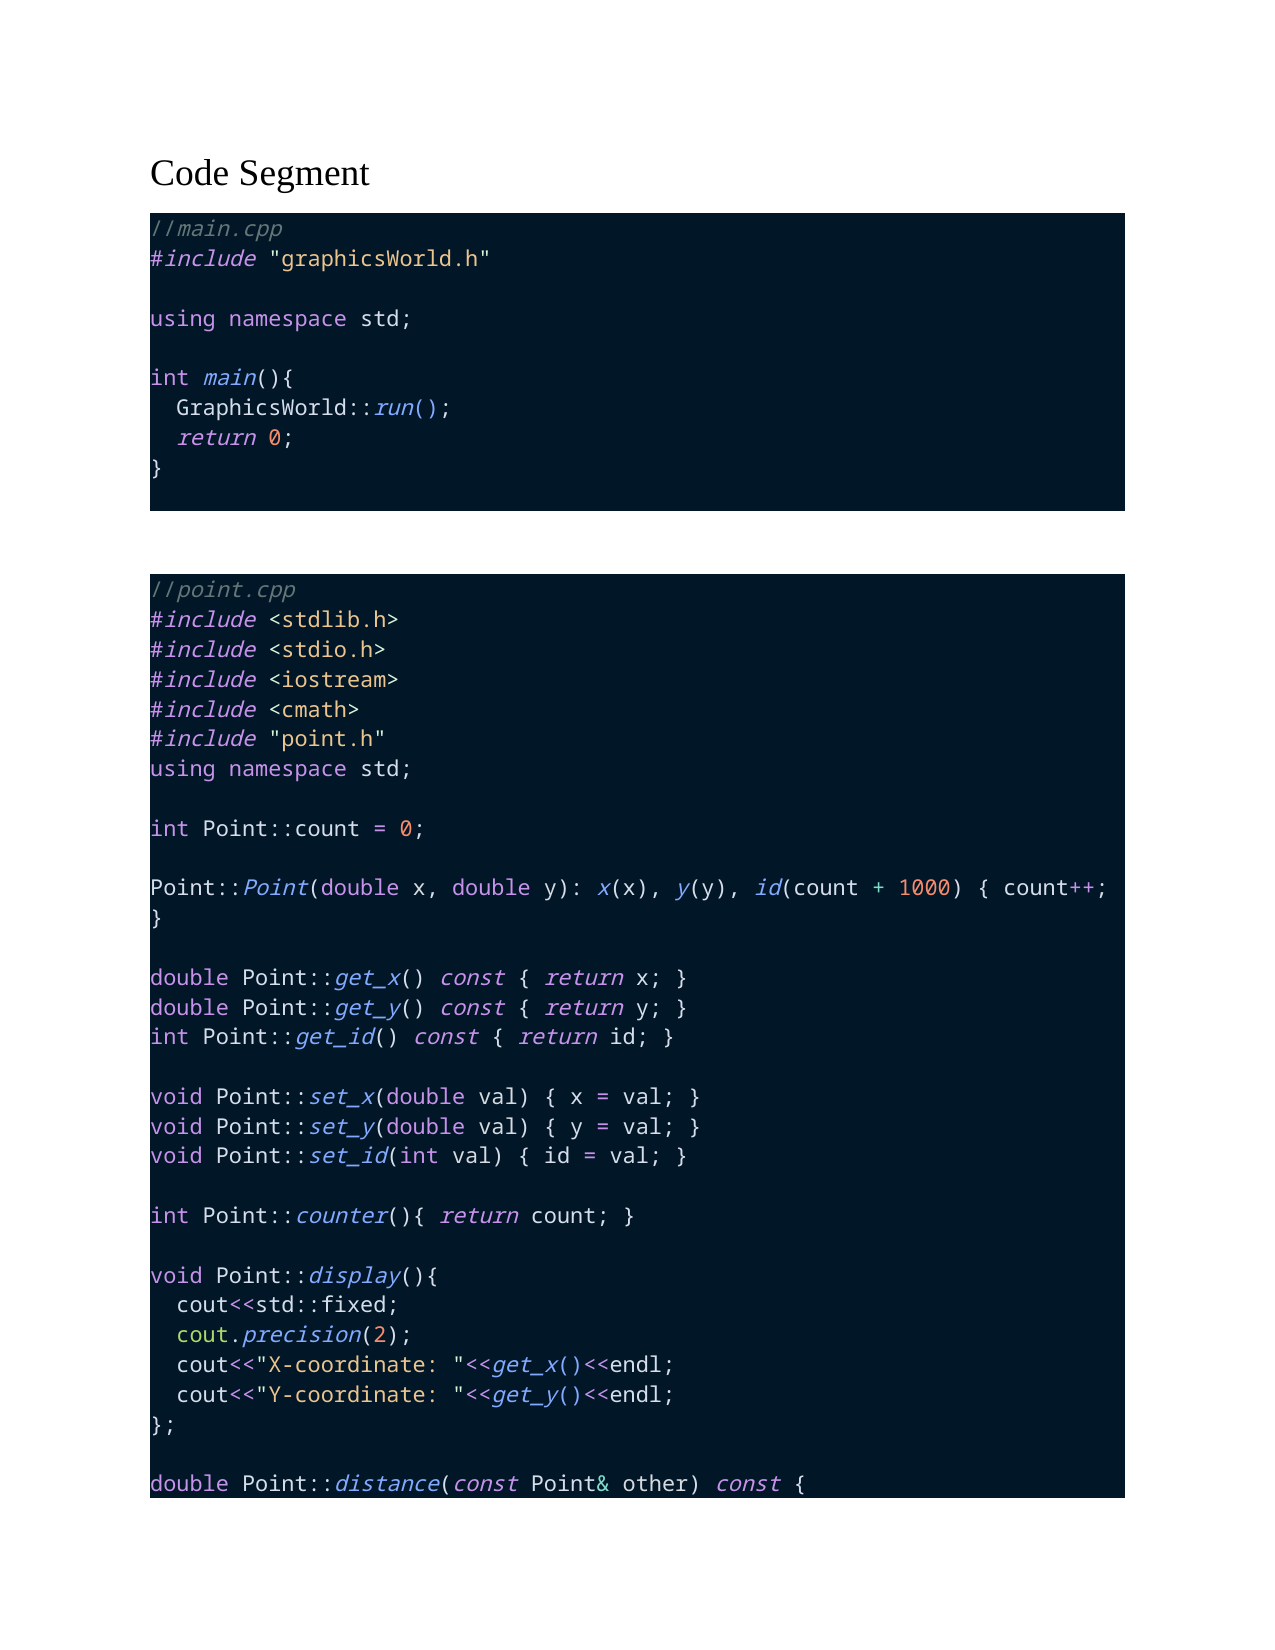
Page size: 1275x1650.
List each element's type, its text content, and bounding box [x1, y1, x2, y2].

text cout<<"Y-coordinate: "<<get_y()<<endl; [150, 1379, 1125, 1408]
text int Point::get_id() const { return id; } [150, 1021, 1125, 1051]
text //point.cpp [150, 574, 1125, 604]
text void Point::display(){ [150, 1259, 1125, 1289]
text using namespace std; [150, 303, 1125, 332]
text using namespace std; [150, 753, 1125, 783]
text cout<<"X-coordinate: "<<get_x()<<endl; [150, 1349, 1125, 1379]
text double Point::get_x() const { return x; } [150, 962, 1125, 991]
text Code Segment [150, 150, 1125, 193]
text #include <iostream> [150, 664, 1125, 693]
text int Point::counter(){ return count; } [150, 1200, 1125, 1230]
text cout<<std::fixed; [150, 1289, 1125, 1319]
text #include <stdio.h> [150, 634, 1125, 664]
text return 0; [150, 422, 1125, 452]
text //main.cpp [150, 213, 1125, 243]
text GraphicsWorld::run(); [150, 392, 1125, 422]
text #include <cmath> [150, 693, 1125, 723]
text int main(){ [150, 362, 1125, 392]
text #include "point.h" [150, 723, 1125, 753]
text #include "graphicsWorld.h" [150, 243, 1125, 273]
text double Point::get_y() const { return y; } [150, 991, 1125, 1021]
text void Point::set_x(double val) { x = val; } [150, 1081, 1125, 1111]
text void Point::set_id(int val) { id = val; } [150, 1140, 1125, 1170]
text double Point::distance(const Point& other) const { [150, 1468, 1125, 1498]
text Point::Point(double x, double y): x(x), y(y), id(count + 1000) { count++; } [150, 872, 1125, 932]
text int Point::count = 0; [150, 813, 1125, 842]
text } [150, 452, 1125, 481]
text void Point::set_y(double val) { y = val; } [150, 1111, 1125, 1140]
text cout.precision(2); [150, 1319, 1125, 1349]
text #include <stdlib.h> [150, 604, 1125, 634]
text }; [150, 1408, 1125, 1438]
